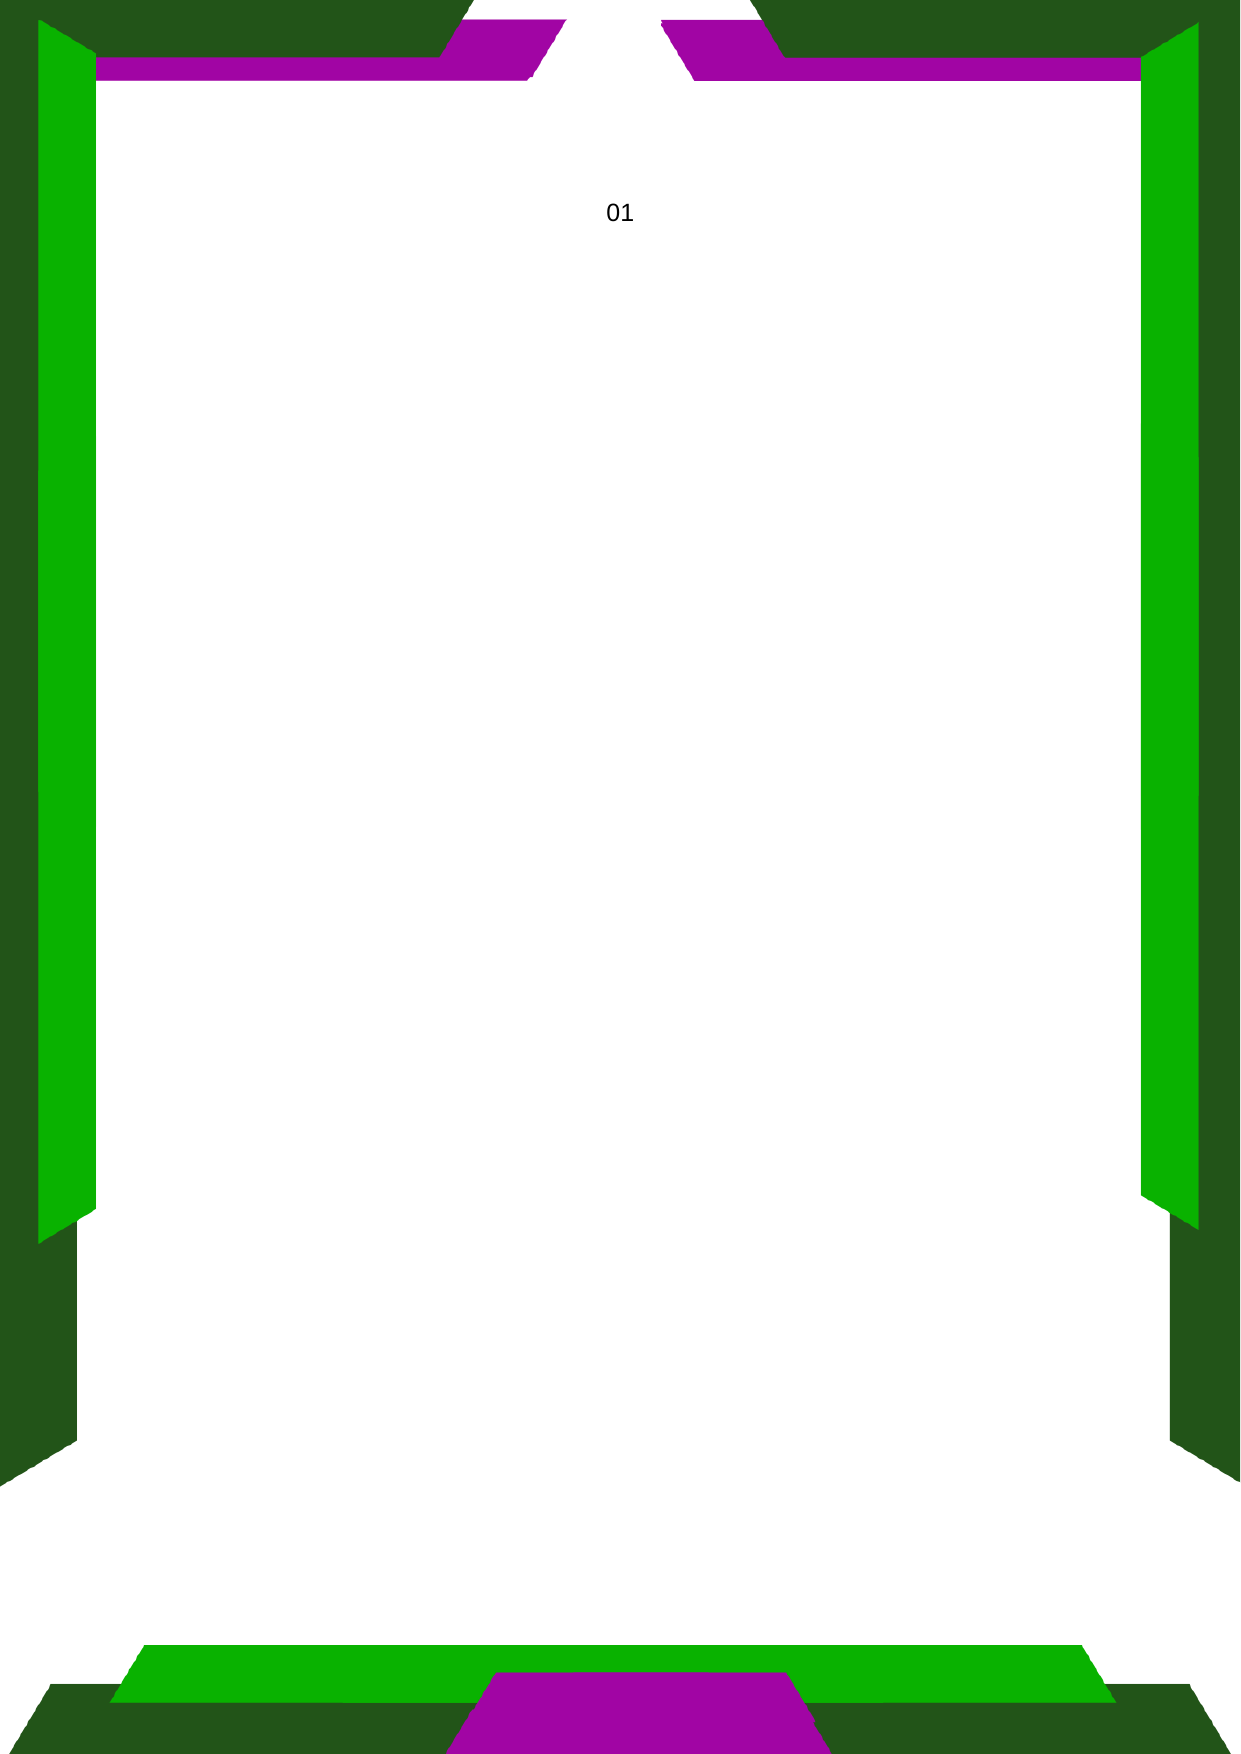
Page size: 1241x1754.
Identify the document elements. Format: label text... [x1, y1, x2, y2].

picture [0, 0, 1241, 1754]
text 01 [177, 198, 1063, 226]
